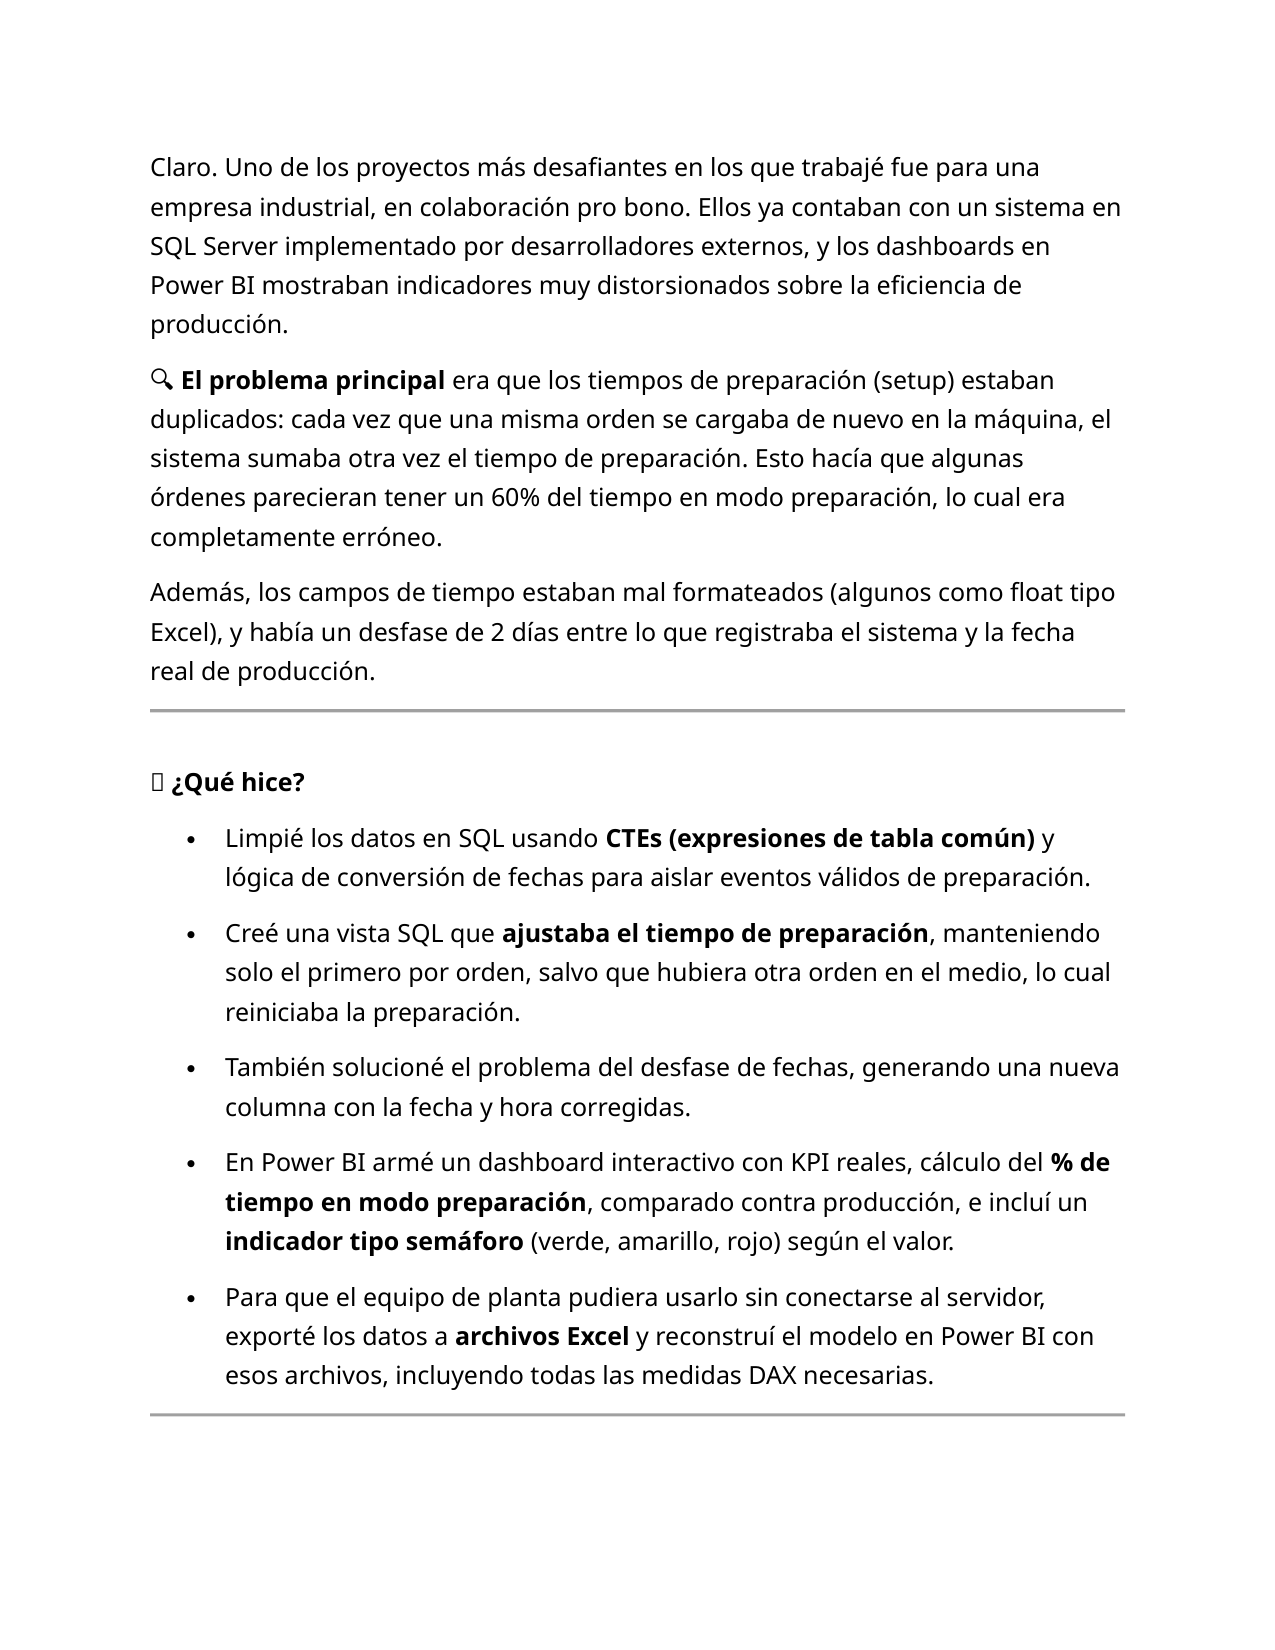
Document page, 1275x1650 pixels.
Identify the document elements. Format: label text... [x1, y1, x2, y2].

list En Power BI armé un dashboard interactivo con KPI reales, cálculo del % de tiempo en modo preparación, comparado contra producción, e incluí un indicador tipo semáforo (verde, amarillo, rojo) según el valor. [187, 1145, 1125, 1257]
list También solucioné el problema del desfase de fechas, generando una nueva columna con la fecha y hora corregidas. [187, 1050, 1125, 1123]
text 🔍 El problema principal era que los tiempos de preparación (setup) estaban duplicados: cada vez que una misma orden se cargaba de nuevo en la máquina, el sistema sumaba otra vez el tiempo de preparación. Esto hacía que algunas órdenes parecieran tener un 60% del tiempo en modo preparación, lo cual era completamente erróneo. [150, 362, 1125, 553]
text Además, los campos de tiempo estaban mal formateados (algunos como float tipo Excel), y había un desfase de 2 días entre lo que registraba el sistema y la fecha real de producción. [150, 575, 1125, 687]
list Creé una vista SQL que ajustaba el tiempo de preparación, manteniendo solo el primero por orden, salvo que hubiera otra orden en el medio, lo cual reiniciaba la preparación. [187, 916, 1125, 1028]
list Para que el equipo de planta pudiera usarlo sin conectarse al servidor, exporté los datos a archivos Excel y reconstruí el modelo en Power BI con esos archivos, incluyendo todas las medidas DAX necesarias. [187, 1279, 1125, 1392]
text ✅ ¿Qué hice? [150, 765, 1125, 799]
text Claro. Uno de los proyectos más desafiantes en los que trabajé fue para una empresa industrial, en colaboración pro bono. Ellos ya contaban con un sistema en SQL Server implementado por desarrolladores externos, y los dashboards en Power BI mostraban indicadores muy distorsionados sobre la eficiencia de producción. [150, 150, 1125, 341]
list Limpié los datos en SQL usando CTEs (expresiones de tabla común) y lógica de conversión de fechas para aislar eventos válidos de preparación. [187, 821, 1125, 894]
